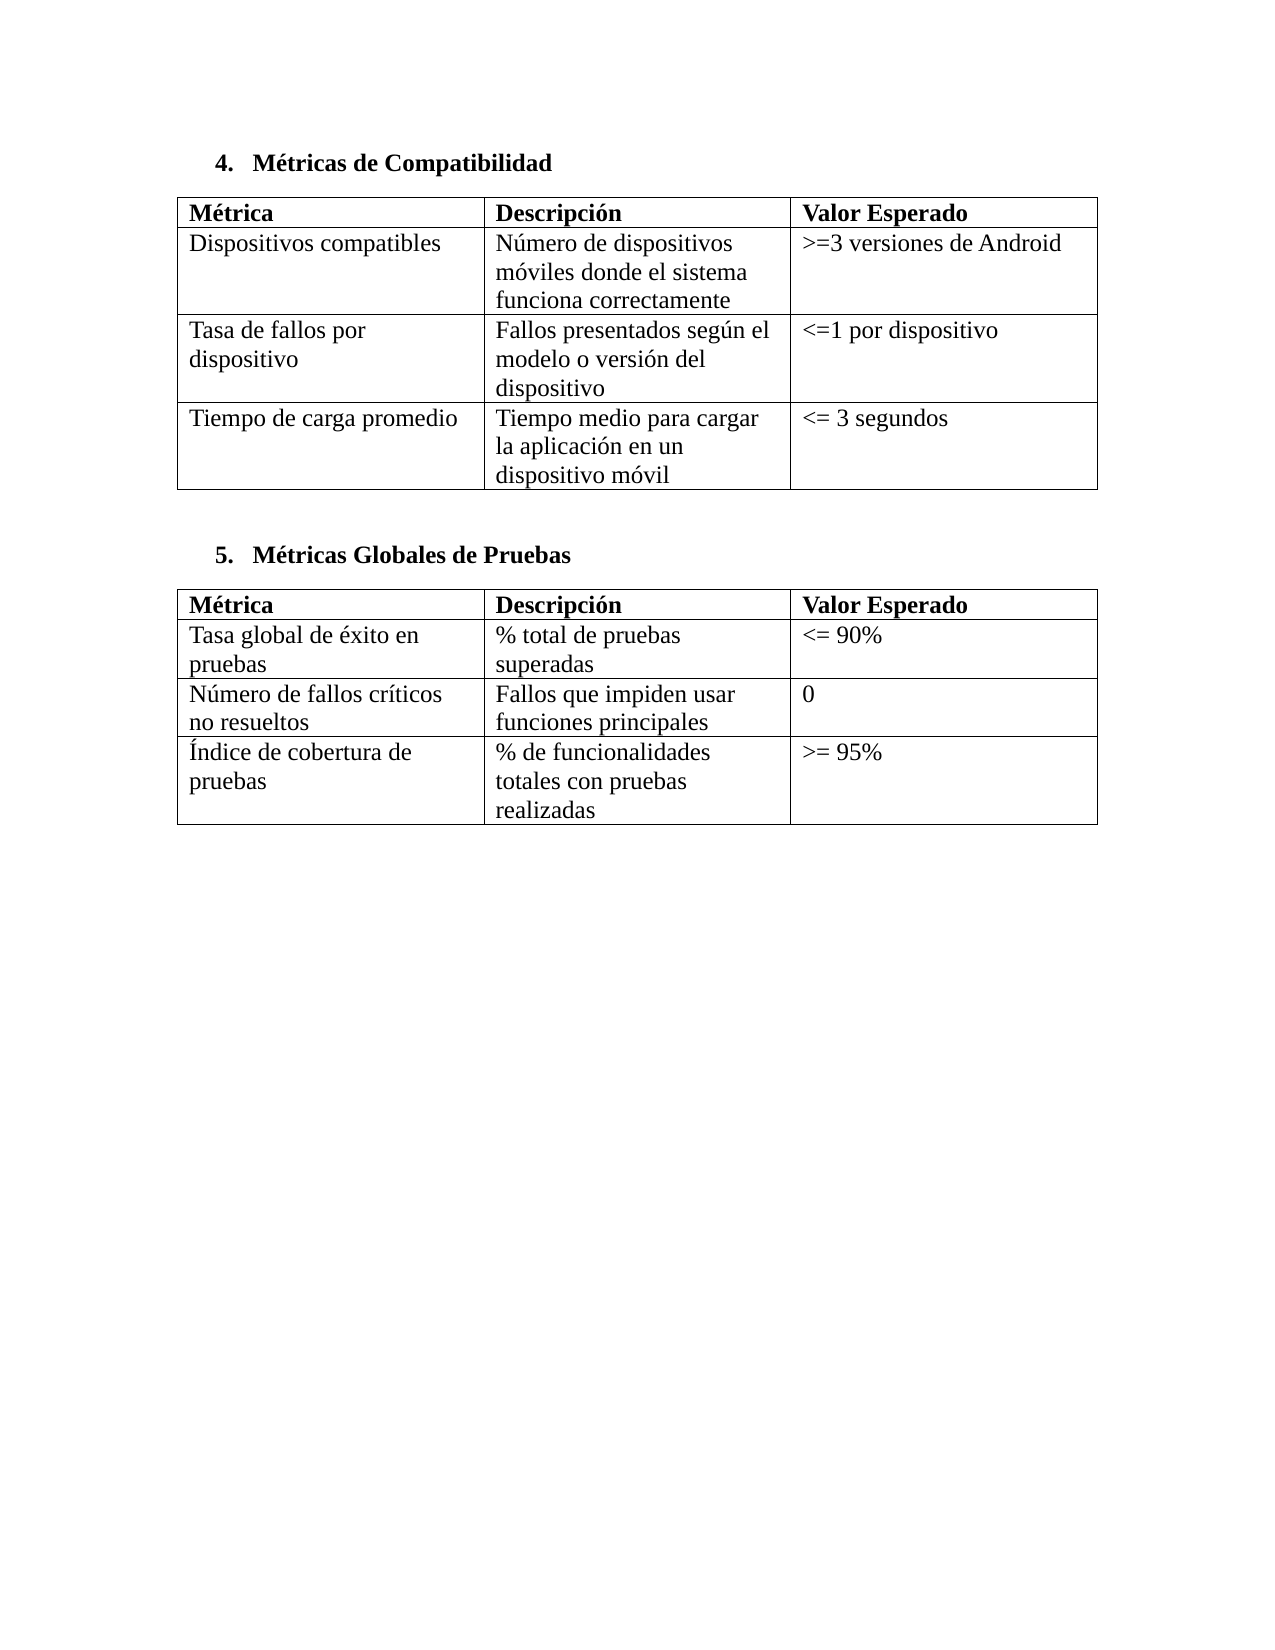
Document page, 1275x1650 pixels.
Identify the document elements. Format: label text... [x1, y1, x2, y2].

table_header Valor Esperado [791, 590, 1097, 619]
table_cell 0 [791, 679, 1097, 736]
table_cell <= 90% [791, 620, 1097, 678]
table_cell % total de pruebas superadas [485, 620, 790, 678]
table_header Métrica [178, 590, 484, 619]
table_cell Dispositivos compatibles [178, 228, 484, 314]
table_header Métrica [178, 198, 484, 227]
table_cell >= 95% [791, 737, 1097, 823]
table_cell >=3 versiones de Android [791, 228, 1097, 314]
table_cell <= 3 segundos [791, 403, 1097, 489]
table_cell % de funcionalidades totales con pruebas realizadas [485, 737, 790, 823]
table_cell Tiempo medio para cargar la aplicación en un dispositivo móvil [485, 403, 790, 489]
table_cell Índice de cobertura de pruebas [178, 737, 484, 823]
table_cell Fallos que impiden usar funciones principales [485, 679, 790, 736]
table_cell Número de dispositivos móviles donde el sistema funciona correctamente [485, 228, 790, 314]
table_header Descripción [485, 198, 790, 227]
table_cell Tasa global de éxito en pruebas [178, 620, 484, 678]
table_cell Tiempo de carga promedio [178, 403, 484, 489]
table_cell <=1 por dispositivo [791, 315, 1097, 402]
list Métricas de Compatibilidad [215, 148, 1098, 176]
table_cell Fallos presentados según el modelo o versión del dispositivo [485, 315, 790, 402]
list Métricas Globales de Pruebas [215, 540, 1098, 568]
table_header Descripción [485, 590, 790, 619]
table_header Valor Esperado [791, 198, 1097, 227]
table_cell Tasa de fallos por dispositivo [178, 315, 484, 402]
table_cell Número de fallos críticos no resueltos [178, 679, 484, 736]
